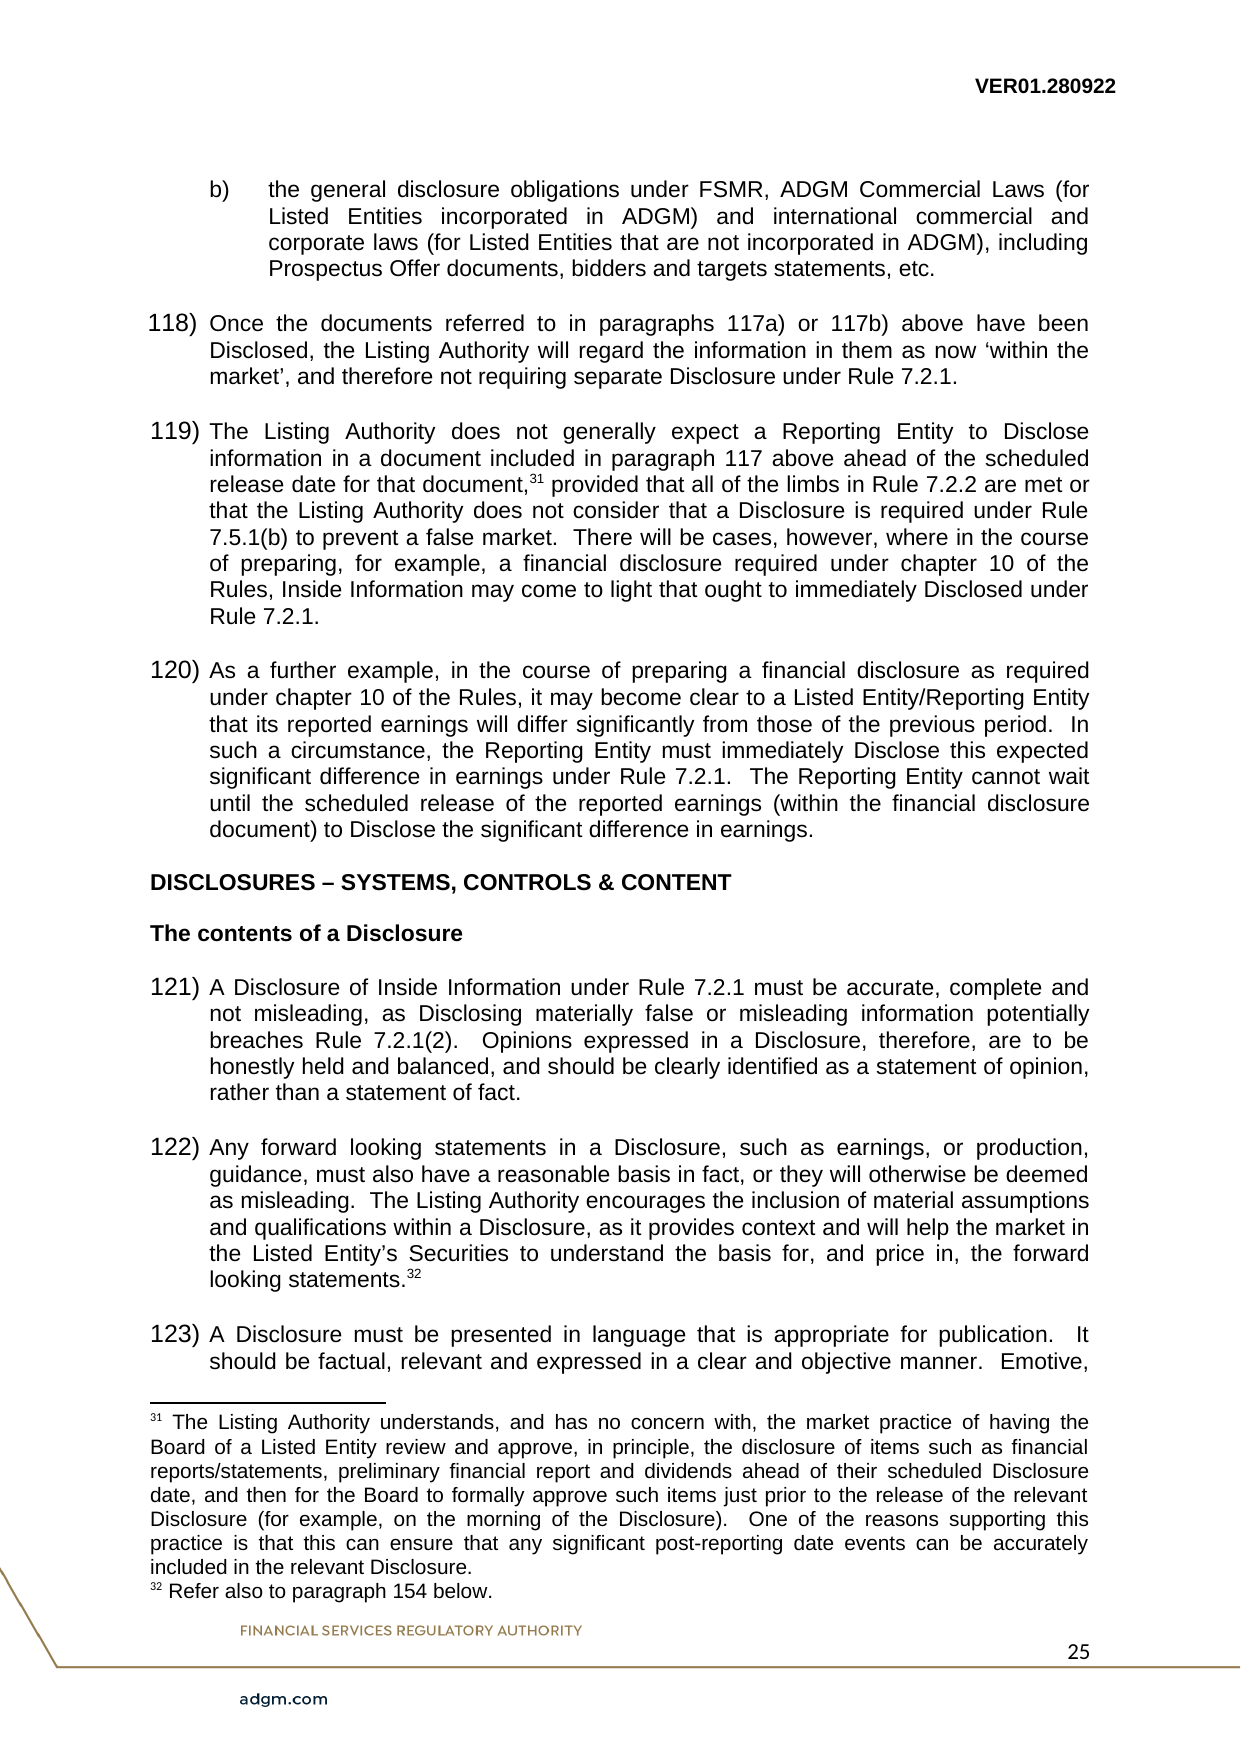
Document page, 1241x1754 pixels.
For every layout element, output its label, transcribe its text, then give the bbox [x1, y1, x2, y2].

list The Listing Authority does not generally expect a Reporting Entity to Disclose information in a document included in paragraph 117 above ahead of the scheduled release date for that document, provided that all of the limbs in Rule 7.2.2 are met or that the Listing Authority does not consider that a Disclosure is required under Rule 7.5.1(b) to prevent a false market. There will be cases, however, where in the course of preparing, for example, a financial disclosure required under chapter 10 of the Rules, Inside Information may come to light that ought to immediately Disclosed under Rule 7.2.1. [150, 416, 1090, 629]
list As a further example, in the course of preparing a financial disclosure as required under chapter 10 of the Rules, it may become clear to a Listed Entity/Reporting Entity that its reported earnings will differ significantly from those of the previous period. In such a circumstance, the Reporting Entity must immediately Disclose this expected significant difference in earnings under Rule 7.2.1. The Reporting Entity cannot wait until the scheduled release of the reported earnings (within the financial disclosure document) to Disclose the significant difference in earnings. [150, 656, 1090, 842]
list A Disclosure of Inside Information under Rule 7.2.1 must be accurate, complete and not misleading, as Disclosing materially false or misleading information potentially breaches Rule 7.2.1(2). Opinions expressed in a Disclosure, therefore, are to be honestly held and balanced, and should be clearly identified as a statement of opinion, rather than a statement of fact. [150, 971, 1090, 1106]
subtitle DISCLOSURES – SYSTEMS, CONTROLS & CONTENT [150, 869, 1090, 895]
picture [0, 1478, 1241, 1754]
subtitle the general disclosure obligations under FSMR, ADGM Commercial Laws (for Listed Entities incorporated in ADGM) and international commercial and corporate laws (for Listed Entities that are not incorporated in ADGM), including Prospectus Offer documents, bidders and targets statements, etc. [209, 176, 1090, 282]
subtitle The contents of a Disclosure [150, 920, 1090, 946]
list Once the documents referred to in paragraphs 117a) or 117b) above have been Disclosed, the Listing Authority will regard the information in them as now ‘within the market’, and therefore not requiring separate Disclosure under Rule 7.2.1. [147, 308, 1090, 389]
list Any forward looking statements in a Disclosure, such as earnings, or production, guidance, must also have a reasonable basis in fact, or they will otherwise be deemed as misleading. The Listing Authority encourages the inclusion of material assumptions and qualifications within a Disclosure, as it provides context and will help the market in the Listed Entity’s Securities to understand the basis for, and price in, the forward looking statements. [150, 1132, 1090, 1292]
